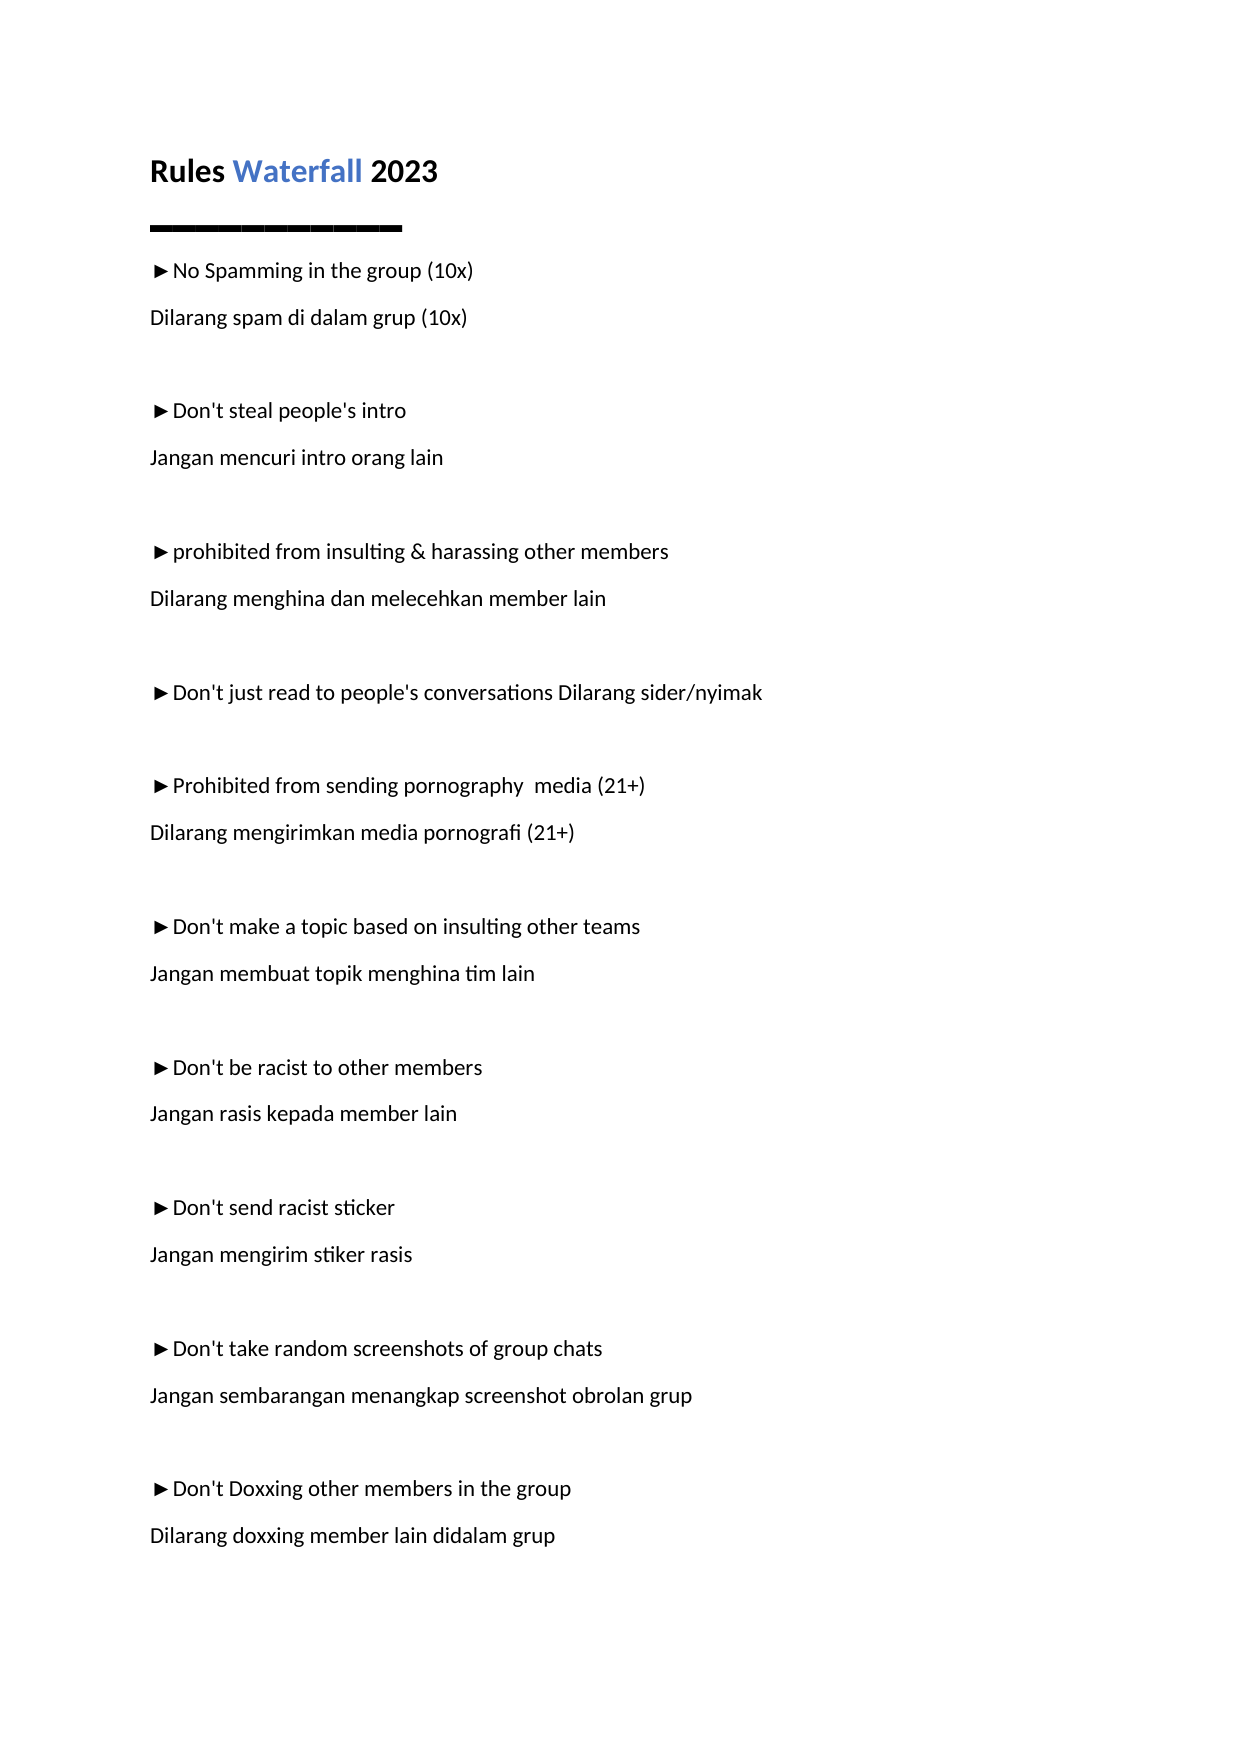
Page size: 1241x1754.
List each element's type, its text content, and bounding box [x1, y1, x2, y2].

text ►Don't be racist to other members [150, 1053, 1090, 1081]
text Jangan mengirim stiker rasis [150, 1240, 1090, 1268]
text ►No Spamming in the group (10x) [150, 256, 1090, 284]
text ▬▬▬▬▬▬▬▬▬▬▬ [150, 211, 1090, 237]
text ►Don't steal people's intro [150, 396, 1090, 424]
text ►Don't take random screenshots of group chats [150, 1334, 1090, 1362]
text Jangan sembarangan menangkap screenshot obrolan grup [150, 1381, 1090, 1409]
text ►Don't Doxxing other members in the group [150, 1474, 1090, 1502]
text Jangan rasis kepada member lain [150, 1099, 1090, 1127]
text Dilarang spam di dalam grup (10x) [150, 303, 1090, 331]
text Jangan mencuri intro orang lain [150, 443, 1090, 471]
text Jangan membuat topik menghina tim lain [150, 959, 1090, 987]
text Rules Waterfall 2023 [150, 150, 1090, 191]
text ►Don't just read to people's conversations Dilarang sider/nyimak [150, 678, 1090, 706]
text Dilarang mengirimkan media pornografi (21+) [150, 818, 1090, 846]
text ►Prohibited from sending pornography media (21+) [150, 771, 1090, 799]
text ►Don't send racist sticker [150, 1193, 1090, 1221]
text Dilarang doxxing member lain didalam grup [150, 1521, 1090, 1549]
text ►prohibited from insulting & harassing other members [150, 537, 1090, 565]
text Dilarang menghina dan melecehkan member lain [150, 584, 1090, 612]
text ►Don't make a topic based on insulting other teams [150, 912, 1090, 940]
